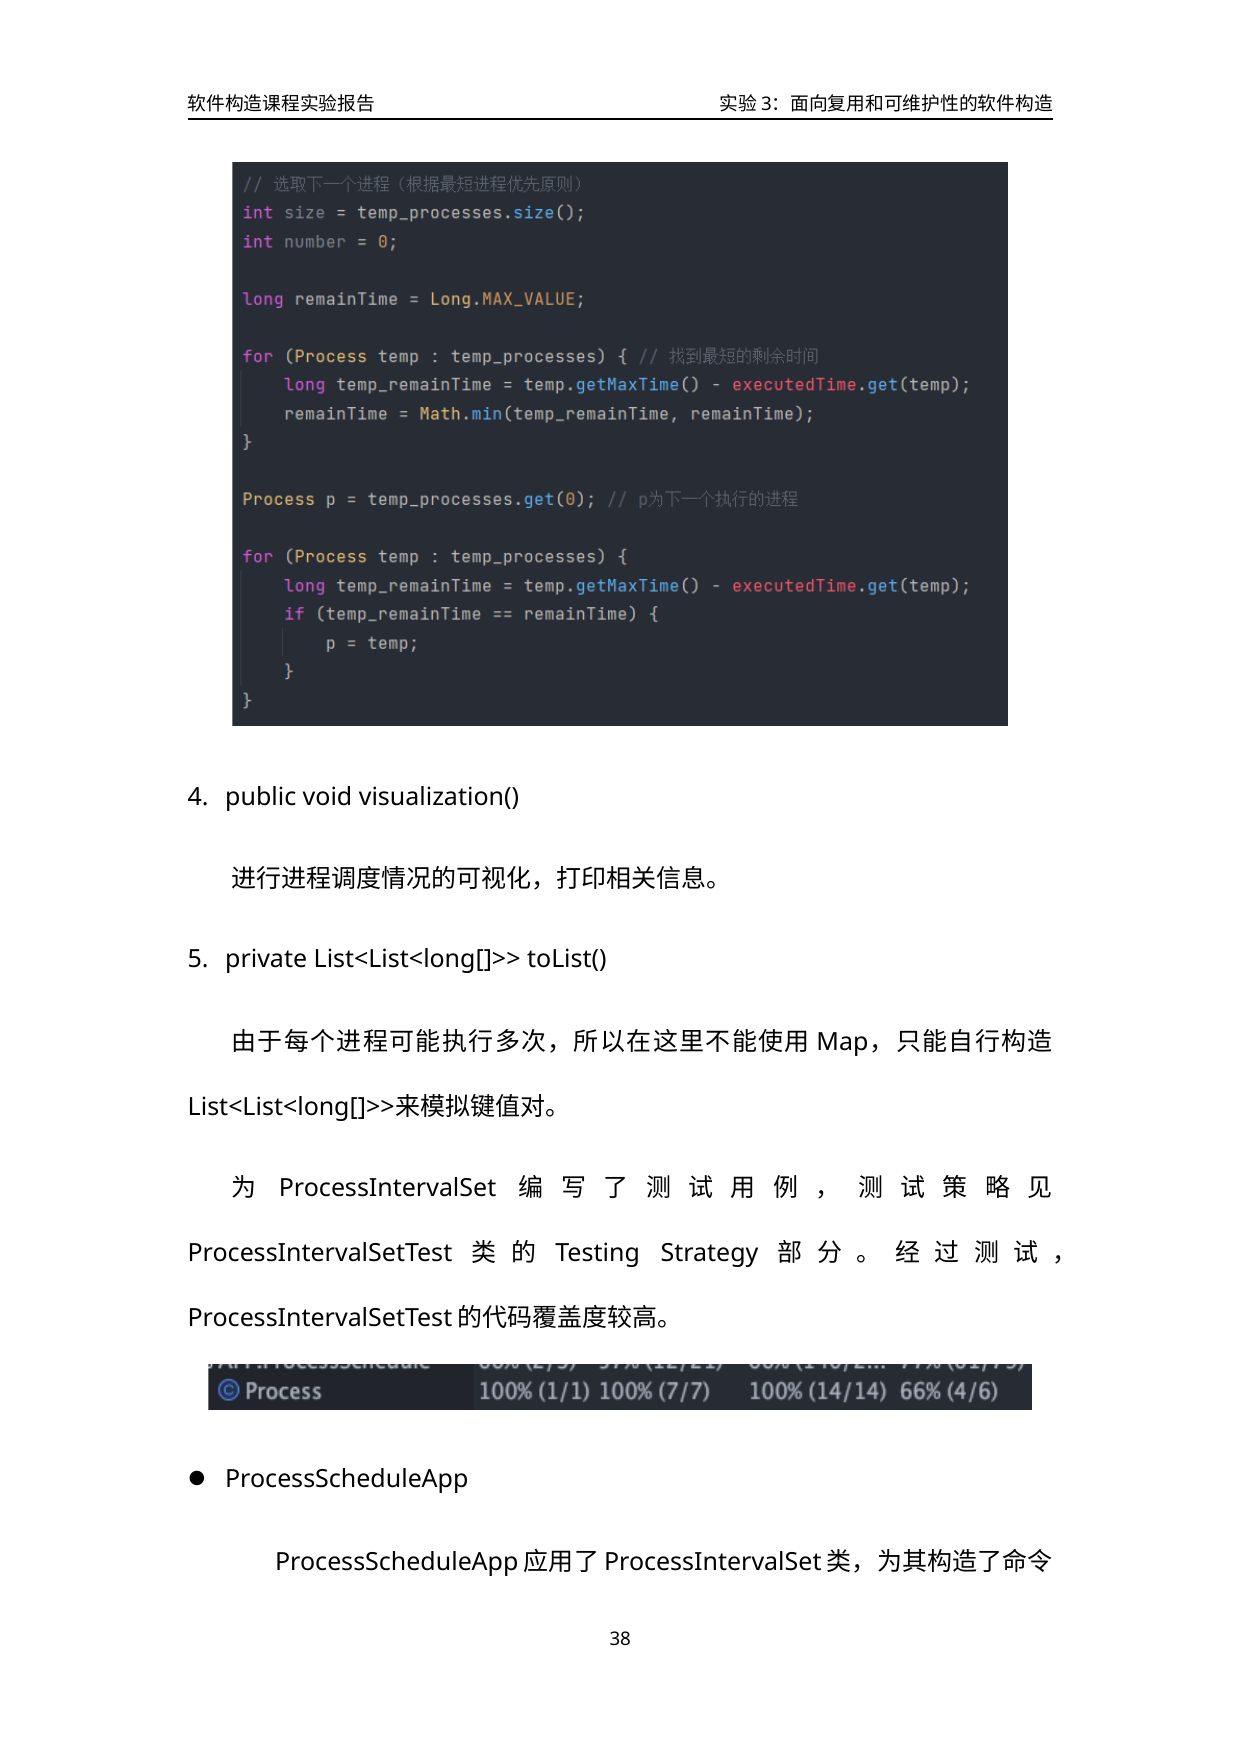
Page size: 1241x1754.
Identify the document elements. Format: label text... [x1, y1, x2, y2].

list public void visualization() [187, 763, 1053, 828]
list private List<List<long[]>> toList() [187, 926, 1053, 991]
text 由于每个进程可能执行多次，所以在这里不能使用Map，只能自行构造List<List<long[]>>来模拟键值对。 [187, 1007, 1053, 1137]
picture [208, 1364, 1032, 1410]
list ProcessScheduleApp [187, 1446, 1053, 1511]
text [231, 1527, 1053, 1592]
text 为ProcessIntervalSet编写了测试用例，测试策略见ProcessIntervalSetTest类的Testing Strategy部分。经过测试，ProcessIntervalSetTest的代码覆盖度较高。 [187, 1153, 1053, 1348]
text 进行进程调度情况的可视化，打印相关信息。 [187, 844, 1053, 909]
picture [232, 162, 1008, 726]
